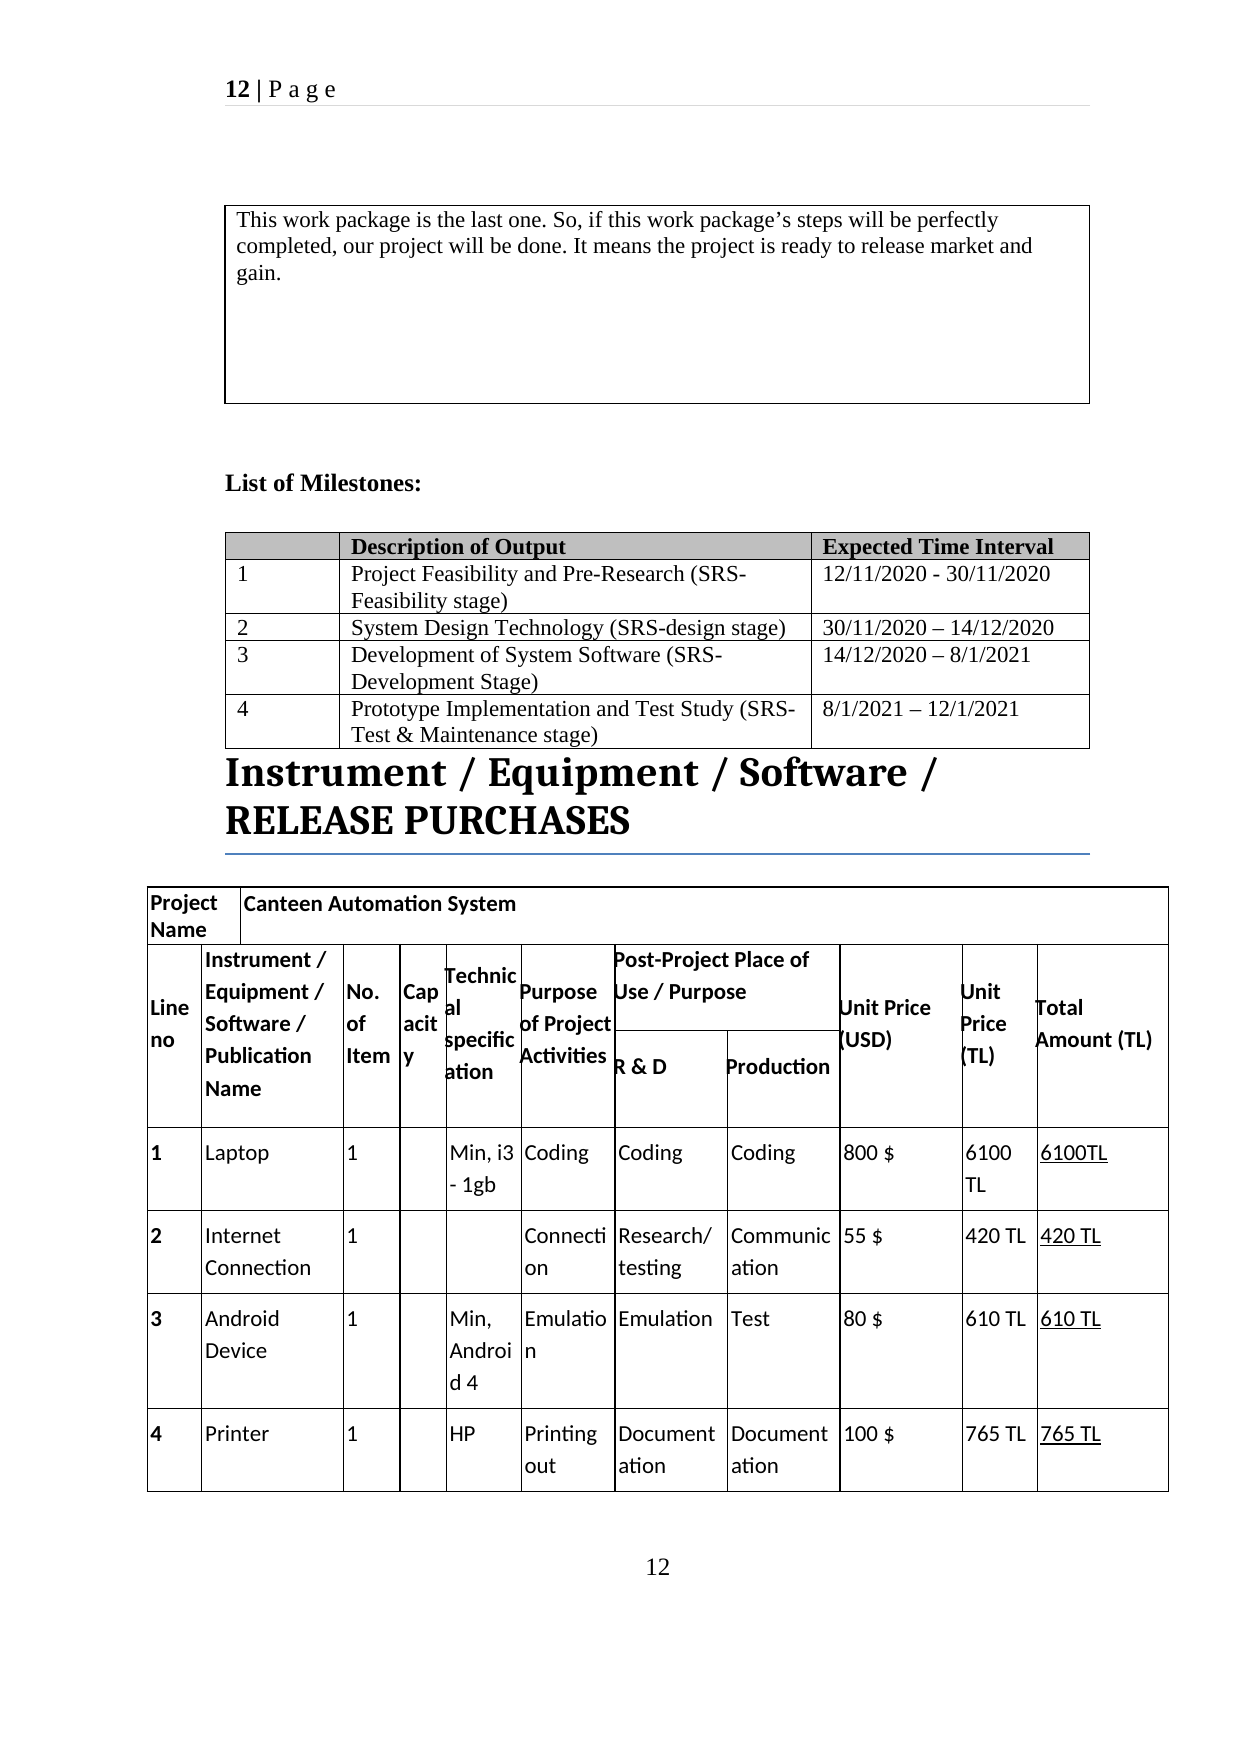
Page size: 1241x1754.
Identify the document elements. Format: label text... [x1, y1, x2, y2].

table_cell Project Feasibility and Pre-Research (SRS-Feasibility stage) [340, 560, 811, 613]
table_cell 2 [226, 614, 339, 640]
table_header Canteen Automation System [241, 888, 1168, 944]
table_cell System Design Technology (SRS-design stage) [340, 614, 811, 640]
table_cell 80 $ [841, 1294, 962, 1408]
table_cell [401, 1211, 446, 1293]
table_cell [401, 1409, 446, 1491]
table_cell Post-Project Place of Use / Purpose [616, 945, 839, 1030]
table_cell 100 $ [841, 1409, 962, 1491]
table_cell 1 [344, 1409, 399, 1491]
table_cell R & D [616, 1031, 727, 1127]
table_cell Research/ testing [616, 1211, 727, 1293]
table_cell HP [447, 1409, 521, 1491]
table_cell Emulation [616, 1294, 727, 1408]
table_cell Coding [728, 1128, 839, 1210]
table_cell 420 TL [963, 1211, 1037, 1293]
table_cell No. of Item [344, 945, 399, 1127]
table_cell 765 TL [963, 1409, 1037, 1491]
table_cell Printer [202, 1409, 343, 1491]
table_cell 765 TL [1038, 1409, 1168, 1491]
table_cell Coding [522, 1128, 614, 1210]
table_cell 4 [148, 1409, 201, 1491]
table_cell Instrument / Equipment / Software / Publication Name [202, 945, 343, 1127]
table_cell 1 [344, 1128, 399, 1210]
table_cell 8/1/2021 – 12/1/2021 [812, 695, 1089, 748]
table_cell Line no [148, 945, 201, 1127]
table_cell [401, 1294, 446, 1408]
table_cell Internet Connection [202, 1211, 343, 1293]
table_cell 55 $ [841, 1211, 962, 1293]
table_cell Production [728, 1031, 839, 1127]
table_cell Prototype Implementation and Test Study (SRS-Test & Maintenance stage) [340, 695, 811, 748]
table_cell 1 [344, 1211, 399, 1293]
table_cell 3 [148, 1294, 201, 1408]
table_cell Unit Price (TL) [963, 945, 1037, 1127]
table_cell 14/12/2020 – 8/1/2021 [812, 641, 1089, 694]
table_cell Total Amount (TL) [1038, 945, 1168, 1127]
table_cell 1 [226, 560, 339, 613]
table_cell This work package is the last one. So, if this work package’s steps will be perfectly completed, our project will be done. It means the project is ready to release market and gain. [226, 206, 1089, 403]
table_header Description of Output [340, 533, 811, 559]
text List of Milestones: [225, 468, 1090, 497]
table_cell Test [728, 1294, 839, 1408]
text Instrument / Equipment / Software / RELEASE PURCHASES [225, 749, 1090, 853]
table_cell 1 [344, 1294, 399, 1408]
table_cell 6100 TL [963, 1128, 1037, 1210]
table_cell Min, i3 - 1gb [447, 1128, 521, 1210]
table_cell 2 [148, 1211, 201, 1293]
table_cell Min, Android 4 [447, 1294, 521, 1408]
table_cell Communication [728, 1211, 839, 1293]
table_cell Documentation [728, 1409, 839, 1491]
table_cell Unit Price (USD) [841, 945, 962, 1127]
table_cell Coding [616, 1128, 727, 1210]
table_cell Connection [522, 1211, 614, 1293]
table_header Project Name [148, 888, 240, 944]
table_cell 610 TL [963, 1294, 1037, 1408]
table_cell 12/11/2020 - 30/11/2020 [812, 560, 1089, 613]
table_cell Documentation [616, 1409, 727, 1491]
table_cell [401, 1128, 446, 1210]
table_cell 1 [148, 1128, 201, 1210]
table_cell 420 TL [1038, 1211, 1168, 1293]
table_cell 3 [226, 641, 339, 694]
table_cell Development of System Software (SRS-Development Stage) [340, 641, 811, 694]
table_cell 30/11/2020 – 14/12/2020 [812, 614, 1089, 640]
table_header [226, 533, 339, 559]
table_cell 610 TL [1038, 1294, 1168, 1408]
table_cell 800 $ [841, 1128, 962, 1210]
table_cell Capacity [401, 945, 446, 1127]
table_cell Emulation [522, 1294, 614, 1408]
table_cell 4 [226, 695, 339, 748]
table_cell Printing out [522, 1409, 614, 1491]
table_header Expected Time Interval [812, 533, 1089, 559]
table_cell [447, 1211, 521, 1293]
table_cell 6100TL [1038, 1128, 1168, 1210]
table_cell Android Device [202, 1294, 343, 1408]
table_cell Purpose of Project Activities [522, 945, 614, 1127]
table_cell Laptop [202, 1128, 343, 1210]
table_cell Technical specification [447, 945, 521, 1127]
